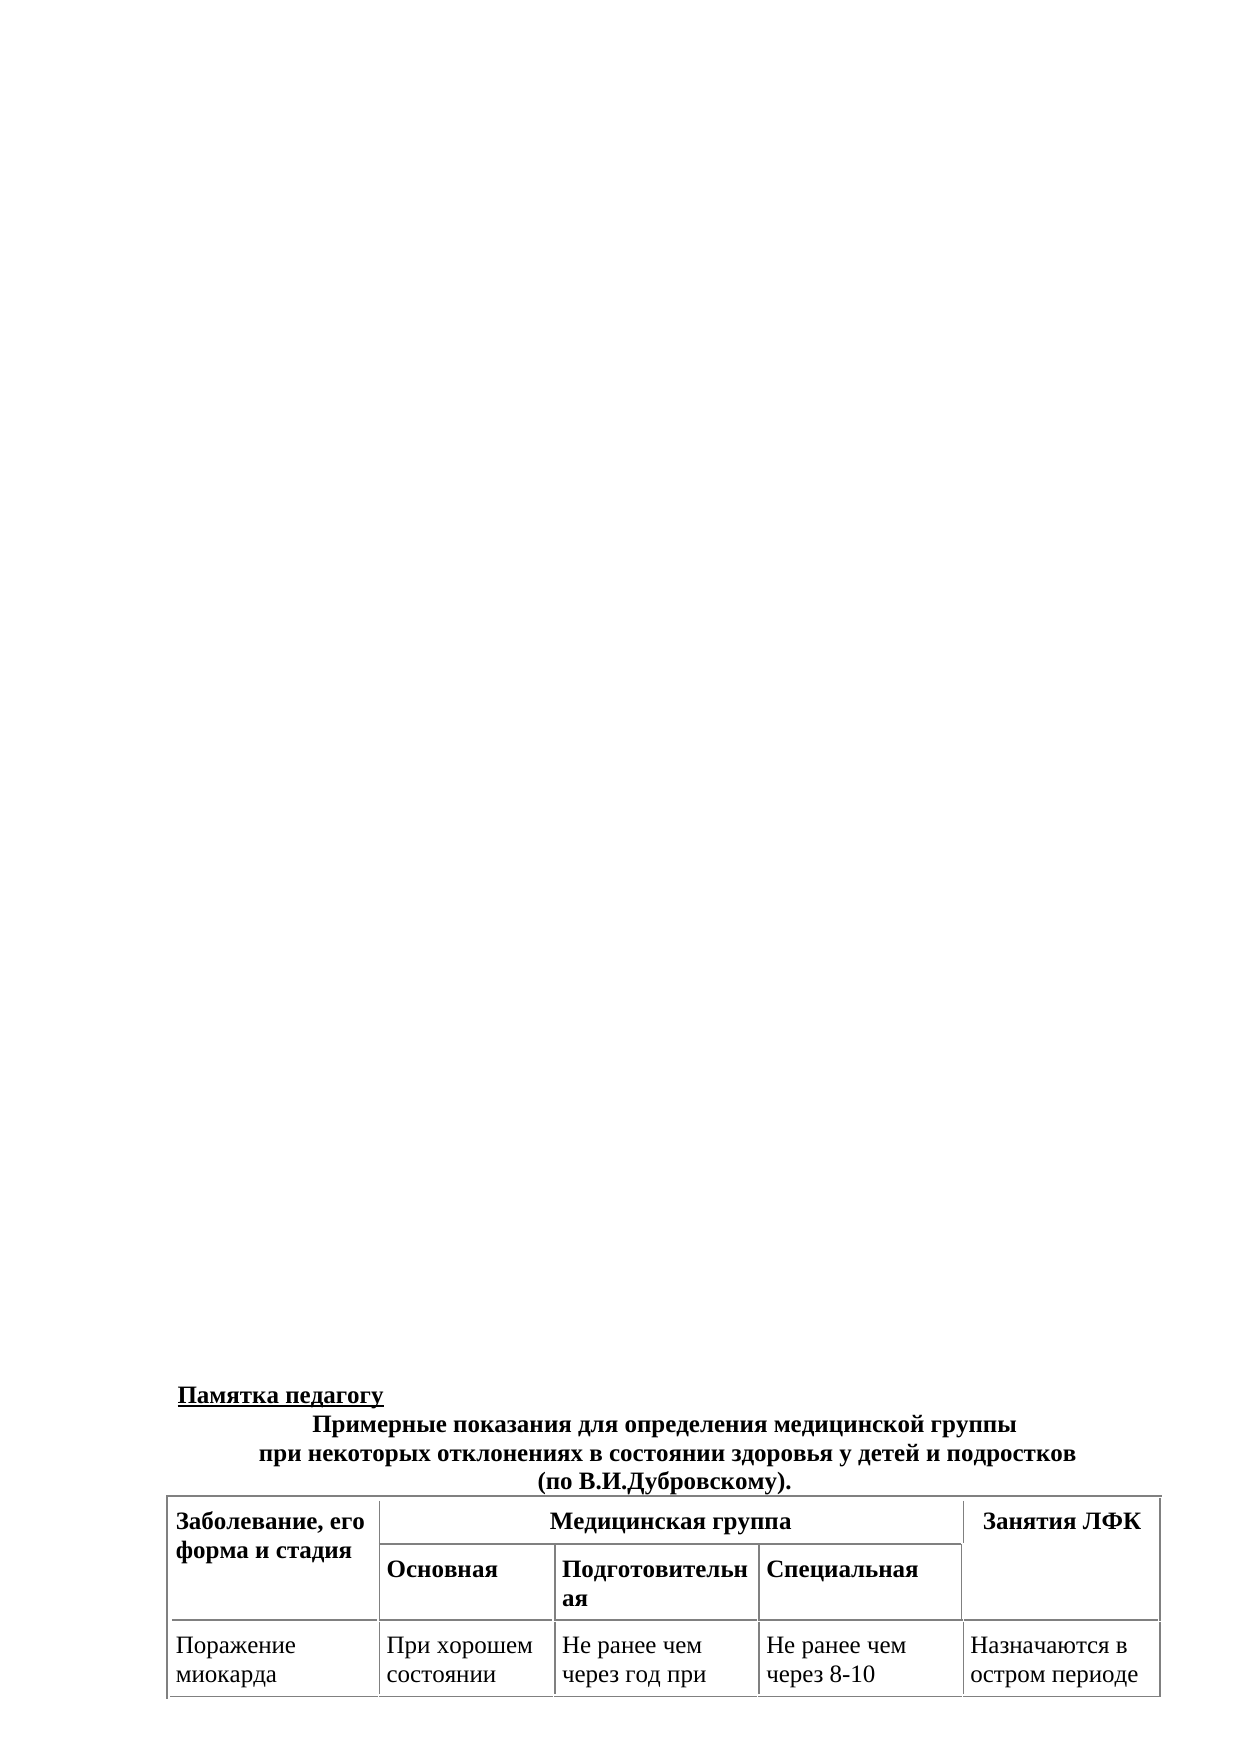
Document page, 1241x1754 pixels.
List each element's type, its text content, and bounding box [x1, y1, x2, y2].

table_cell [554, 1623, 758, 1696]
table_cell Специальная [760, 1546, 961, 1619]
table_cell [170, 1619, 379, 1696]
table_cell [963, 1619, 1160, 1696]
text при некоторых отклонениях в состоянии здоровья у детей и подростков [177, 1438, 1152, 1466]
table_cell Основная [380, 1546, 552, 1619]
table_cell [758, 1623, 962, 1696]
text (по В.И.Дубровскому). [177, 1466, 1152, 1495]
table_cell Подготовительная [556, 1546, 757, 1619]
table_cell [379, 1619, 554, 1696]
table_header Занятия ЛФК [963, 1499, 1159, 1619]
table_header Медицинская группа [379, 1499, 962, 1543]
table_header Заболевание, его форма и стадия [170, 1499, 379, 1619]
text Примерные показания для определения медицинской группы [177, 1409, 1152, 1438]
text Памятка педагогу [177, 1380, 1152, 1409]
